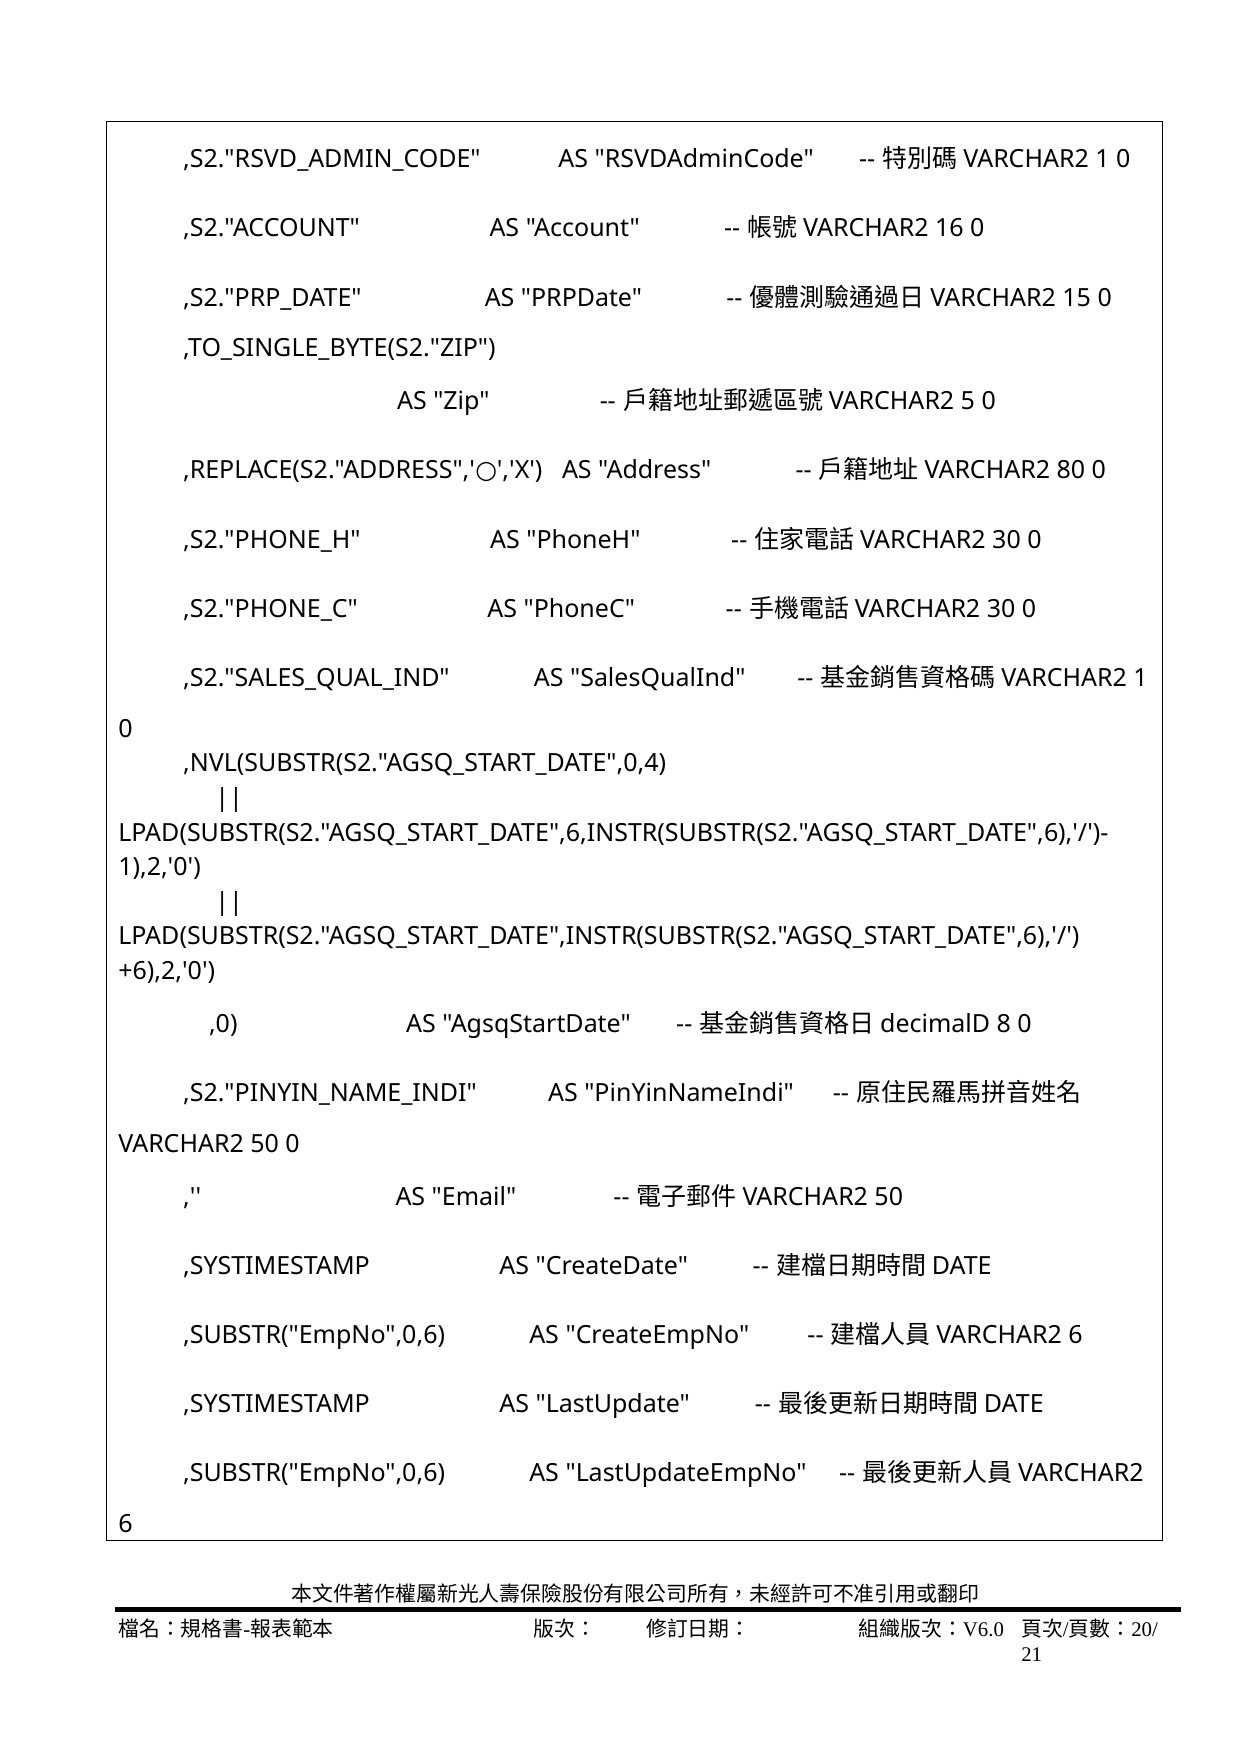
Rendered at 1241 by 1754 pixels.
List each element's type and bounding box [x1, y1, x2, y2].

table_header [107, 122, 1162, 1540]
